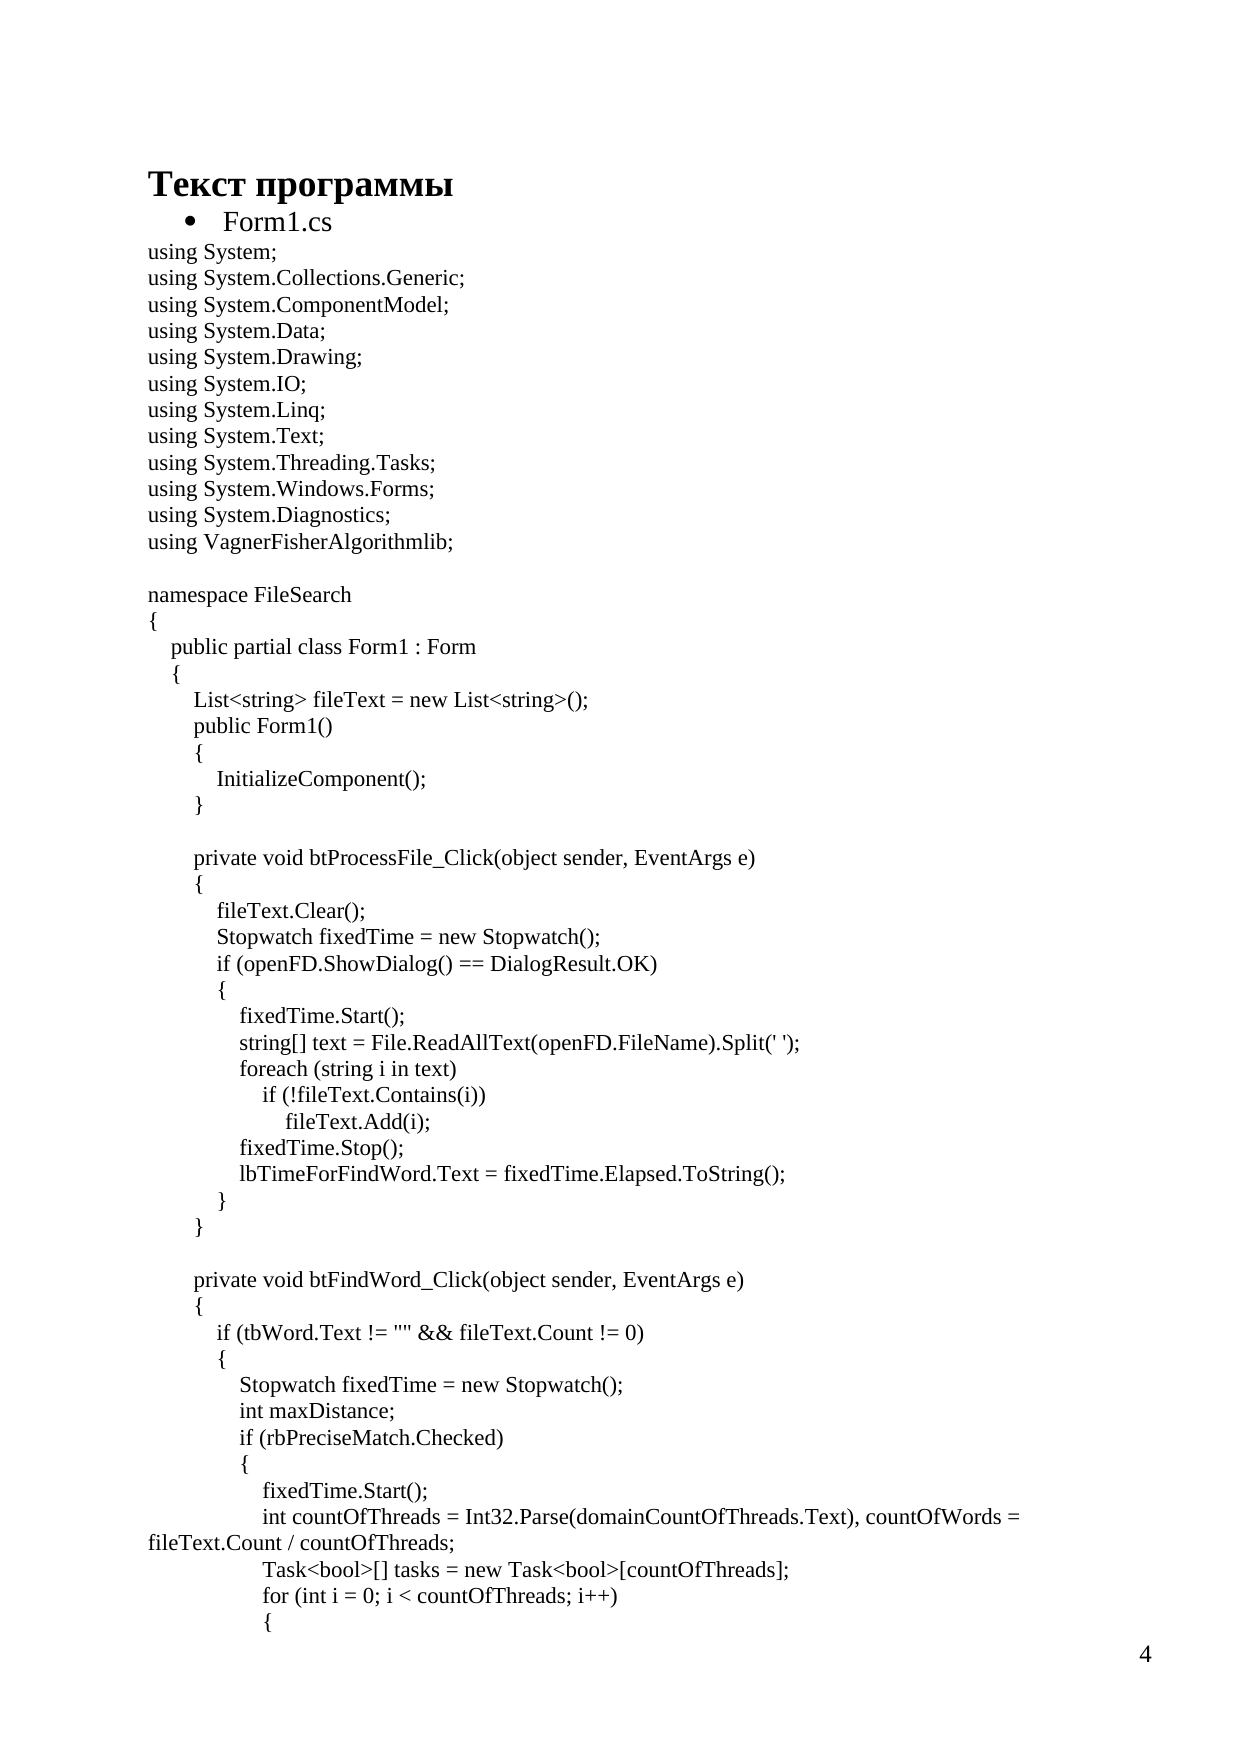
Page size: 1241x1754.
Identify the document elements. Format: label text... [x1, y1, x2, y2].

text fixedTime.Start(); [148, 1477, 1152, 1503]
text { [148, 1345, 1152, 1371]
text { [148, 607, 1152, 633]
text using System; [148, 238, 1152, 264]
text if (openFD.ShowDialog() == DialogResult.OK) [148, 949, 1152, 976]
text int maxDistance; [148, 1398, 1152, 1424]
text private void btFindWord_Click(object sender, EventArgs e) [148, 1266, 1152, 1292]
list Form1.cs [185, 204, 1152, 238]
text { [148, 660, 1152, 686]
text fileText.Clear(); [148, 897, 1152, 923]
text } [148, 1213, 1152, 1239]
text foreach (string i in text) [148, 1055, 1152, 1081]
text public partial class Form1 : Form [148, 633, 1152, 660]
text private void btProcessFile_Click(object sender, EventArgs e) [148, 844, 1152, 871]
text using System.Windows.Forms; [148, 475, 1152, 502]
text Stopwatch fixedTime = new Stopwatch(); [148, 923, 1152, 949]
text Task<bool>[] tasks = new Task<bool>[countOfThreads]; [148, 1556, 1152, 1582]
text List<string> fileText = new List<string>(); [148, 686, 1152, 712]
text { [148, 871, 1152, 897]
text string[] text = File.ReadAllText(openFD.FileName).Split(' '); [148, 1029, 1152, 1055]
text fixedTime.Start(); [148, 1002, 1152, 1029]
text if (rbPreciseMatch.Checked) [148, 1424, 1152, 1450]
text if (tbWord.Text != "" && fileText.Count != 0) [148, 1318, 1152, 1345]
text using System.Linq; [148, 396, 1152, 422]
text using System.Data; [148, 317, 1152, 343]
text public Form1() [148, 712, 1152, 739]
text Текст программы [148, 161, 1152, 204]
text fileText.Add(i); [148, 1108, 1152, 1134]
text { [148, 1450, 1152, 1477]
text { [148, 1292, 1152, 1318]
text for (int i = 0; i < countOfThreads; i++) [148, 1582, 1152, 1608]
text { [148, 976, 1152, 1002]
text using System.IO; [148, 370, 1152, 396]
text using System.ComponentModel; [148, 291, 1152, 317]
text InitializeComponent(); [148, 765, 1152, 791]
text Stopwatch fixedTime = new Stopwatch(); [148, 1371, 1152, 1398]
text using System.Diagnostics; [148, 502, 1152, 528]
text { [148, 1608, 1152, 1635]
text } [148, 791, 1152, 818]
text using VagnerFisherAlgorithmlib; [148, 528, 1152, 554]
text namespace FileSearch [148, 581, 1152, 607]
text using System.Collections.Generic; [148, 264, 1152, 291]
text using System.Drawing; [148, 343, 1152, 370]
text if (!fileText.Contains(i)) [148, 1081, 1152, 1108]
text using System.Threading.Tasks; [148, 449, 1152, 475]
text fixedTime.Stop(); [148, 1134, 1152, 1160]
text } [148, 1187, 1152, 1213]
text lbTimeForFindWord.Text = fixedTime.Elapsed.ToString(); [148, 1160, 1152, 1187]
text using System.Text; [148, 422, 1152, 449]
text int countOfThreads = Int32.Parse(domainCountOfThreads.Text), countOfWords = fileText.Count / countOfThreads; [148, 1503, 1152, 1556]
text { [148, 739, 1152, 765]
